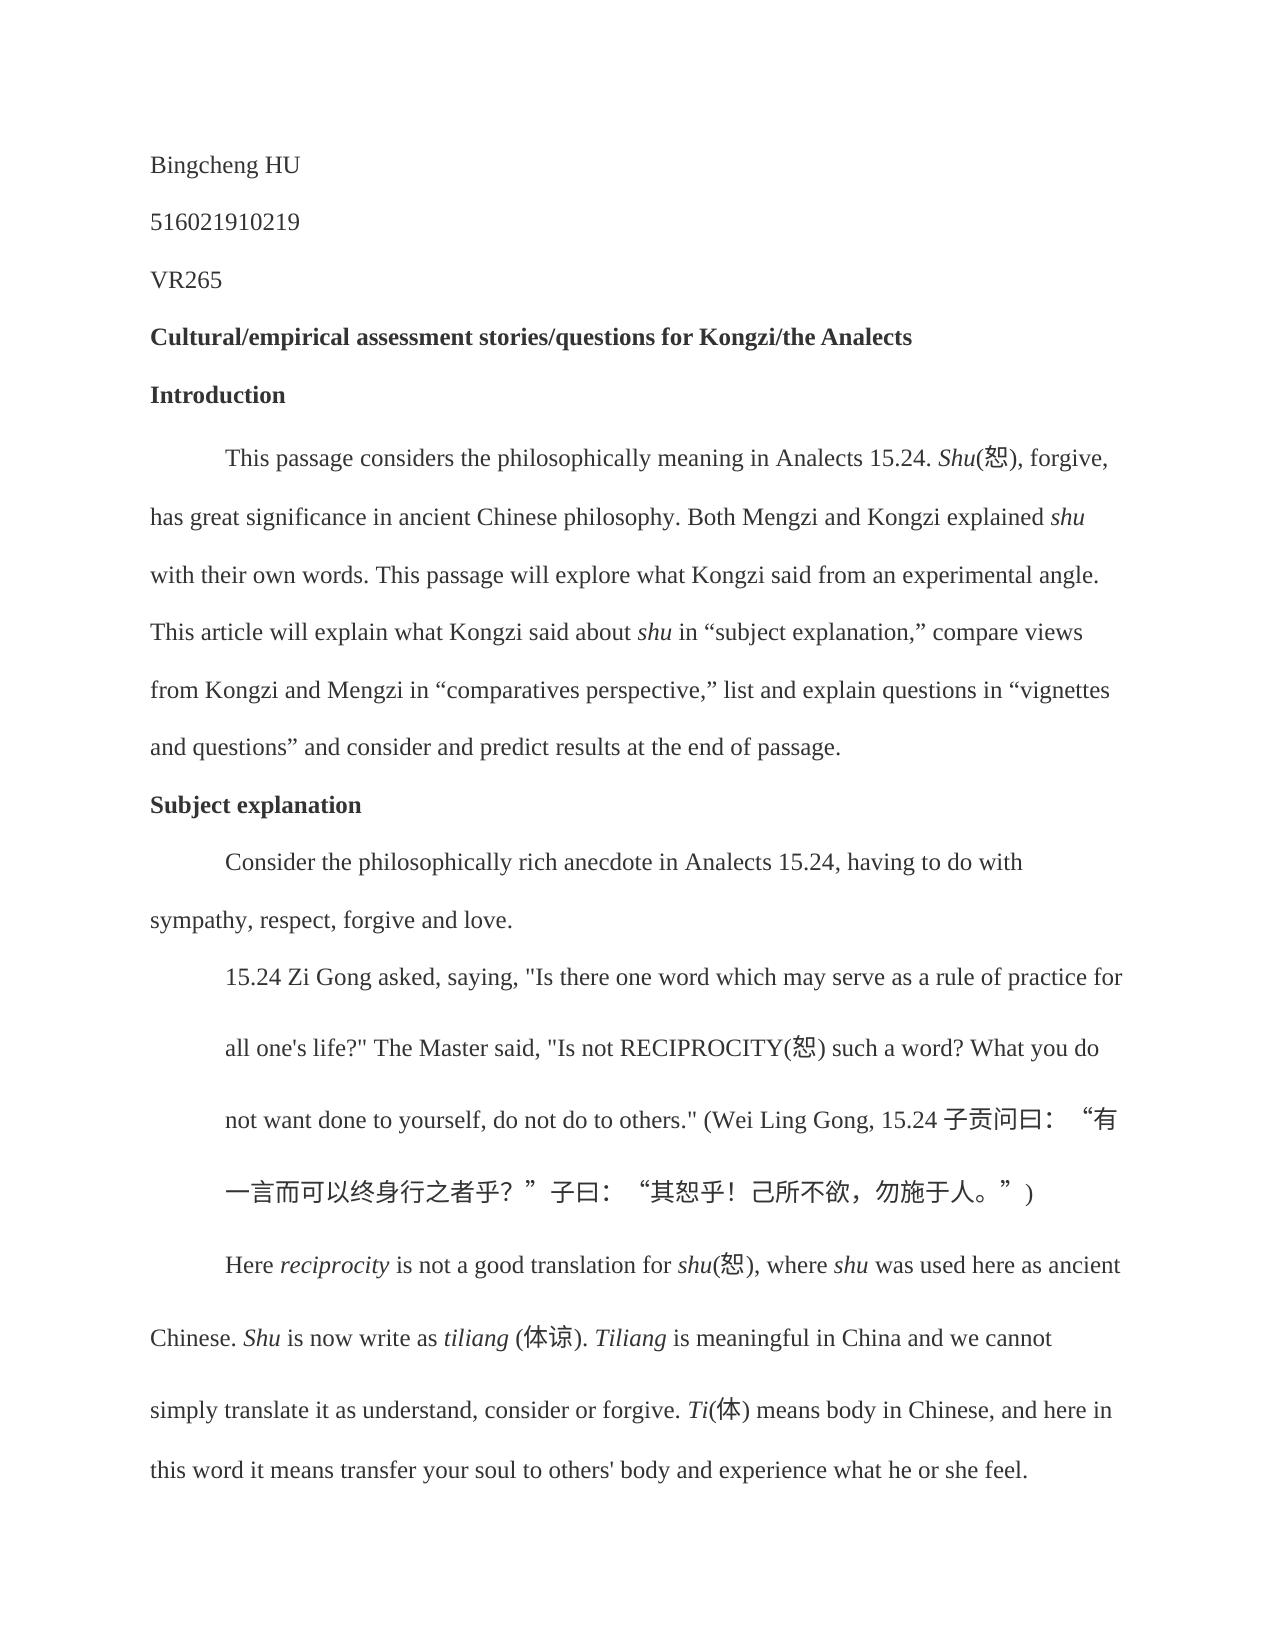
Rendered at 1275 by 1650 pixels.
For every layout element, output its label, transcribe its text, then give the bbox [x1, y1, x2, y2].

text This passage considers the philosophically meaning in Analects 15.24. Shu(恕), forgive, has great significance in ancient Chinese philosophy. Both Mengzi and Kongzi explained shu with their own words. This passage will explore what Kongzi said from an experimental angle. This article will explain what Kongzi said about shu in “subject explanation,” compare views from Kongzi and Mengzi in “comparatives perspective,” list and explain questions in “vignettes and questions” and consider and predict results at the end of passage. [150, 437, 1125, 761]
text Introduction [150, 380, 1125, 409]
text Consider the philosophically rich anecdote in Analects 15.24, having to do with sympathy, respect, forgive and love. [150, 847, 1125, 934]
text Subject explanation [150, 790, 1125, 819]
text Bingcheng HU [150, 150, 1125, 179]
text Cultural/empirical assessment stories/questions for Kongzi/the Analects [150, 322, 1125, 351]
text VR265 [150, 265, 1125, 294]
text 516021910219 [150, 207, 1125, 236]
text 15.24 Zi Gong asked, saying, "Is there one word which may serve as a rule of practice for all one's life?" The Master said, "Is not RECIPROCITY(恕) such a word? What you do not want done to yourself, do not do to others." (Wei Ling Gong, 15.24 子贡问曰：“有一言而可以终身行之者乎？”子曰：“其恕乎！己所不欲，勿施于人。”) [225, 962, 1125, 1209]
